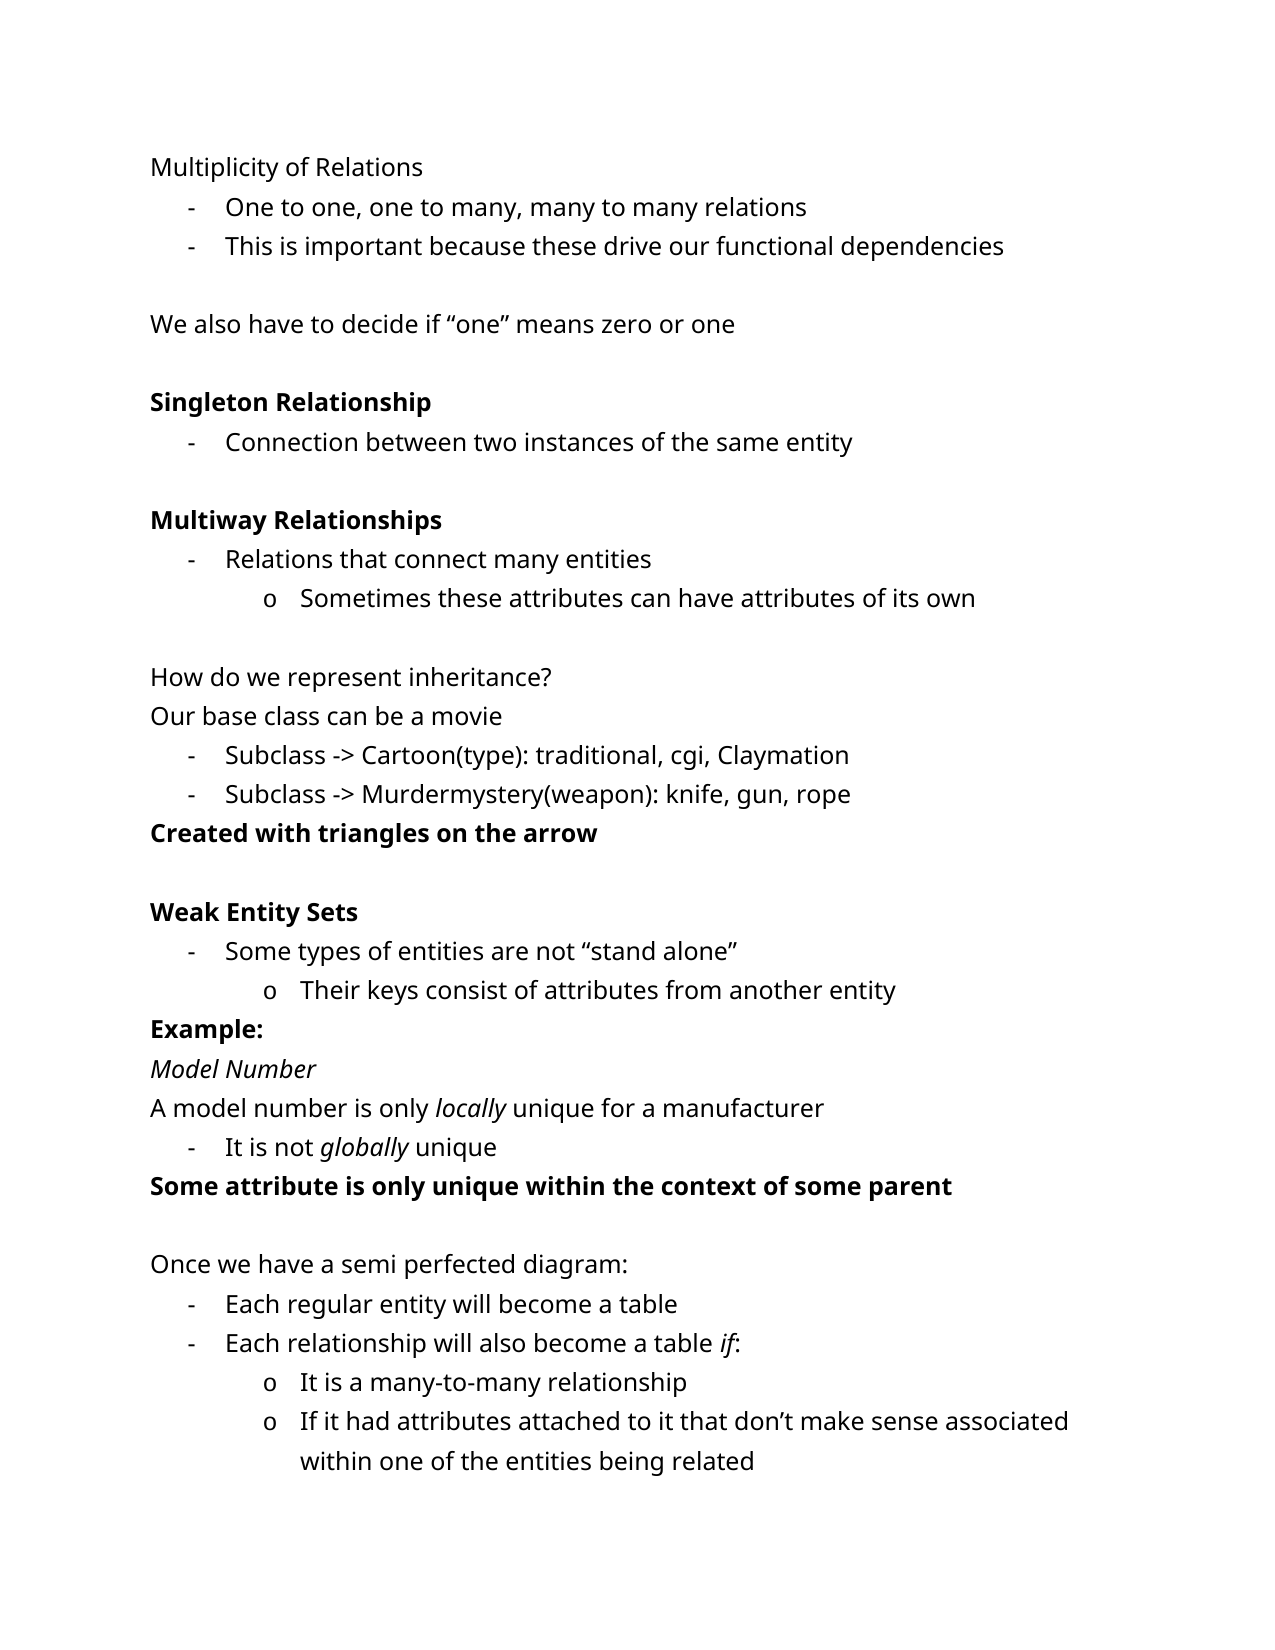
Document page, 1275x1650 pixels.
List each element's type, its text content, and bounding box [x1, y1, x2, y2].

text Weak Entity Sets [150, 894, 1125, 928]
text Our base class can be a movie [150, 698, 1125, 733]
list It is a many-to-many relationship [262, 1364, 1125, 1399]
list Some types of entities are not “stand alone” [187, 933, 1125, 968]
list Subclass -> Murdermystery(weapon): knife, gun, rope [187, 777, 1125, 811]
text Some attribute is only unique within the context of some parent [150, 1169, 1125, 1203]
list Connection between two instances of the same entity [187, 424, 1125, 458]
list Sometimes these attributes can have attributes of its own [262, 581, 1125, 615]
text Created with triangles on the arrow [150, 816, 1125, 850]
list If it had attributes attached to it that don’t make sense associated within one of the entities being related [262, 1404, 1125, 1477]
text Once we have a semi perfected diagram: [150, 1247, 1125, 1281]
text Singleton Relationship [150, 385, 1125, 419]
text How do we represent inheritance? [150, 659, 1125, 693]
list It is not globally unique [187, 1129, 1125, 1164]
list Subclass -> Cartoon(type): traditional, cgi, Claymation [187, 738, 1125, 772]
list This is important because these drive our functional dependencies [187, 228, 1125, 262]
list Each relationship will also become a table if: [187, 1325, 1125, 1359]
text Model Number [150, 1051, 1125, 1085]
list Relations that connect many entities [187, 542, 1125, 576]
text Multiplicity of Relations [150, 150, 1125, 184]
text We also have to decide if “one” means zero or one [150, 307, 1125, 341]
list Each regular entity will become a table [187, 1286, 1125, 1320]
text Multiway Relationships [150, 502, 1125, 537]
text Example: [150, 1012, 1125, 1046]
list One to one, one to many, many to many relations [187, 189, 1125, 223]
list Their keys consist of attributes from another entity [262, 973, 1125, 1007]
text A model number is only locally unique for a manufacturer [150, 1090, 1125, 1124]
